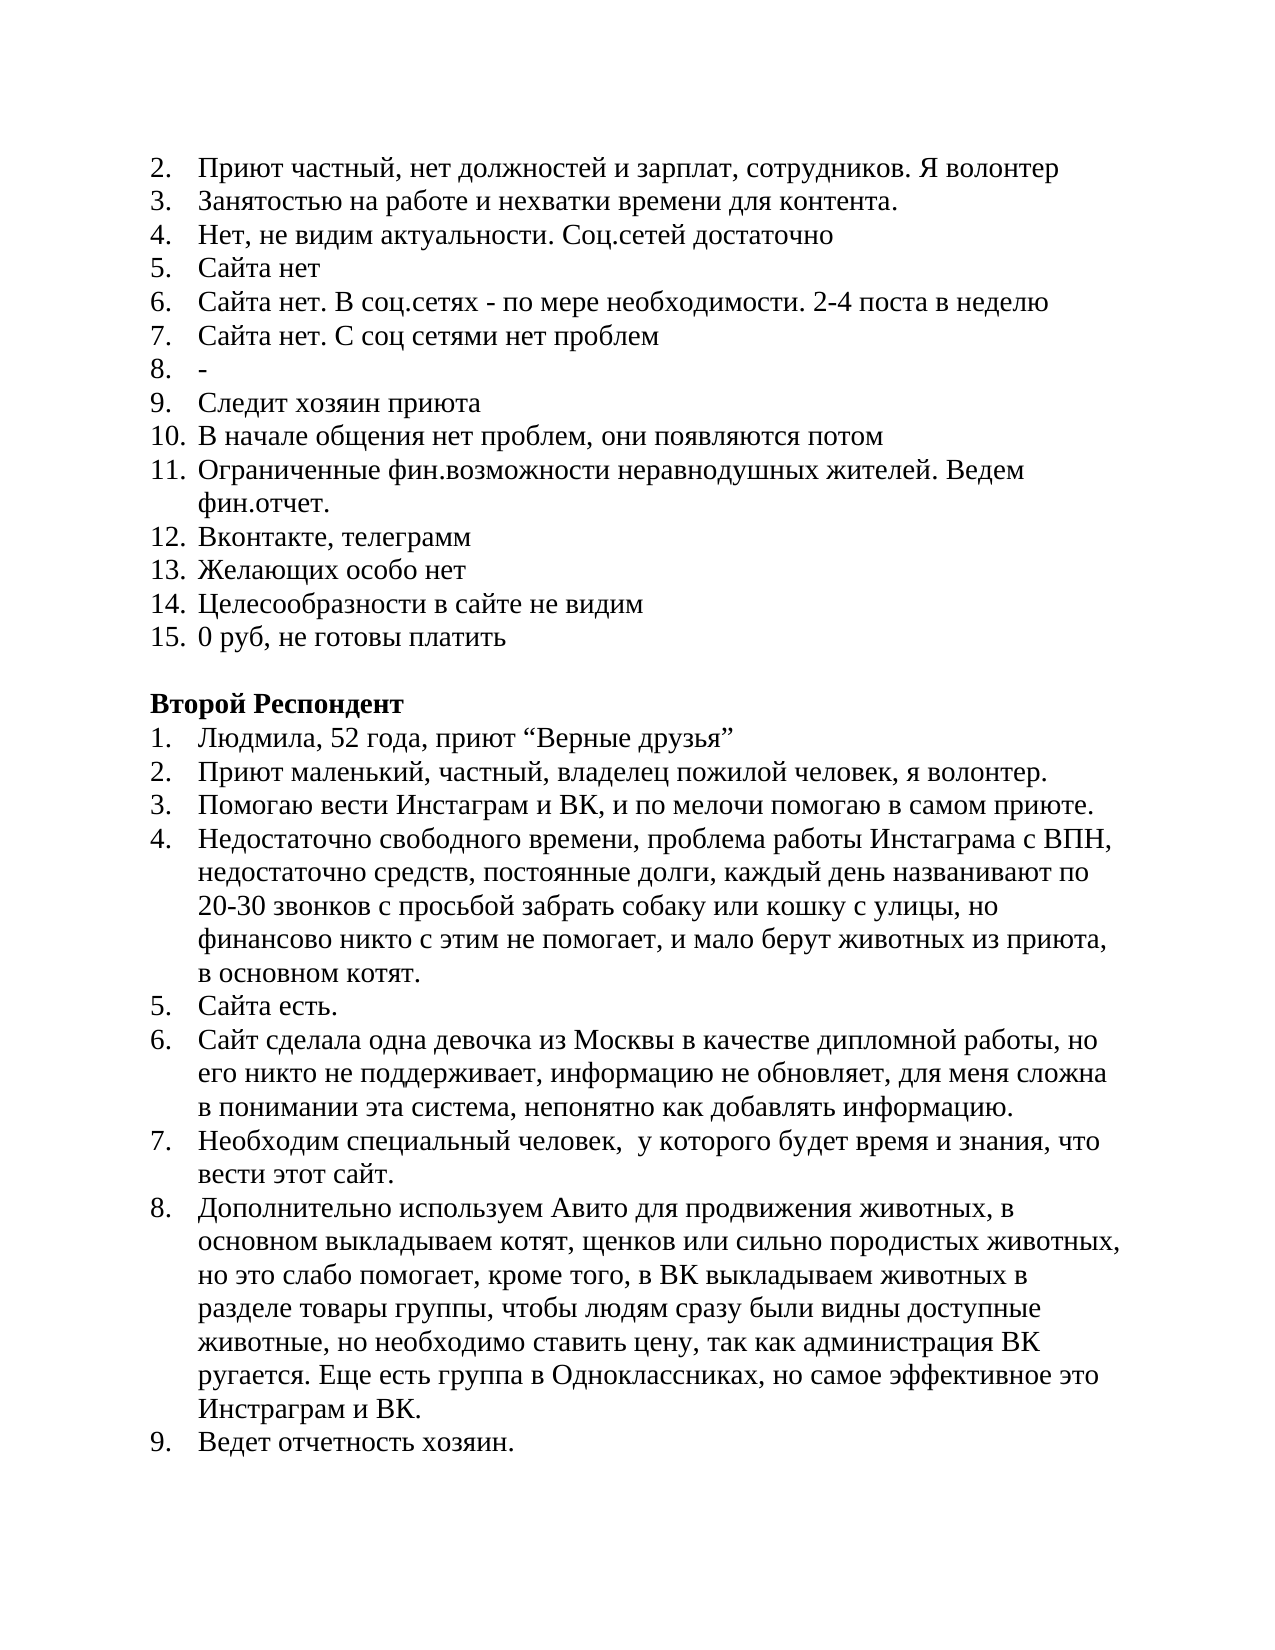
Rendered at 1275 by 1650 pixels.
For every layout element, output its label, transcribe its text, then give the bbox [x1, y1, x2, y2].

list Людмила, 52 года, приют “Верные друзья” [150, 720, 1125, 754]
list Ведет отчетность хозяин. [150, 1424, 1125, 1458]
list Приют маленький, частный, владелец пожилой человек, я волонтер. [150, 754, 1125, 787]
list Целесообразности в сайте не видим [150, 586, 1125, 619]
list Желающих особо нет [150, 552, 1125, 586]
list Следит хозяин приюта [150, 385, 1125, 418]
list Недостаточно свободного времени, проблема работы Инстаграма с ВПН, недостаточно средств, постоянные долги, каждый день названивают по 20-30 звонков с просьбой забрать собаку или кошку с улицы, но финансово никто с этим не помогает, и мало берут животных из приюта, в основном котят. [150, 821, 1125, 988]
list Помогаю вести Инстаграм и ВК, и по мелочи помогаю в самом приюте. [150, 787, 1125, 821]
text Второй Респондент [150, 687, 1125, 720]
list Нет, не видим актуальности. Соц.сетей достаточно [150, 217, 1125, 251]
list 0 руб, не готовы платить [150, 619, 1125, 653]
list Ограниченные фин.возможности неравнодушных жителей. Ведем фин.отчет. [150, 452, 1125, 519]
list Сайта нет [150, 251, 1125, 284]
list В начале общения нет проблем, они появляются потом [150, 418, 1125, 452]
list Занятостью на работе и нехватки времени для контента. [150, 183, 1125, 217]
list Необходим специальный человек, у которого будет время и знания, что вести этот сайт. [150, 1123, 1125, 1190]
list Сайта нет. С соц сетями нет проблем [150, 318, 1125, 351]
list Сайт сделала одна девочка из Москвы в качестве дипломной работы, но его никто не поддерживает, информацию не обновляет, для меня сложна в понимании эта система, непонятно как добавлять информацию. [150, 1022, 1125, 1123]
list Сайта нет. В соц.сетях - по мере необходимости. 2-4 поста в неделю [150, 284, 1125, 318]
list Сайта есть. [150, 988, 1125, 1022]
list - [150, 351, 1125, 385]
list Вконтакте, телеграмм [150, 519, 1125, 552]
list Приют частный, нет должностей и зарплат, сотрудников. Я волонтер [150, 150, 1125, 183]
list Дополнительно используем Авито для продвижения животных, в основном выкладываем котят, щенков или сильно породистых животных, но это слабо помогает, кроме того, в ВК выкладываем животных в разделе товары группы, чтобы людям сразу были видны доступные животные, но необходимо ставить цену, так как администрация ВК ругается. Еще есть группа в Одноклассниках, но самое эффективное это Инстраграм и ВК. [150, 1190, 1125, 1424]
